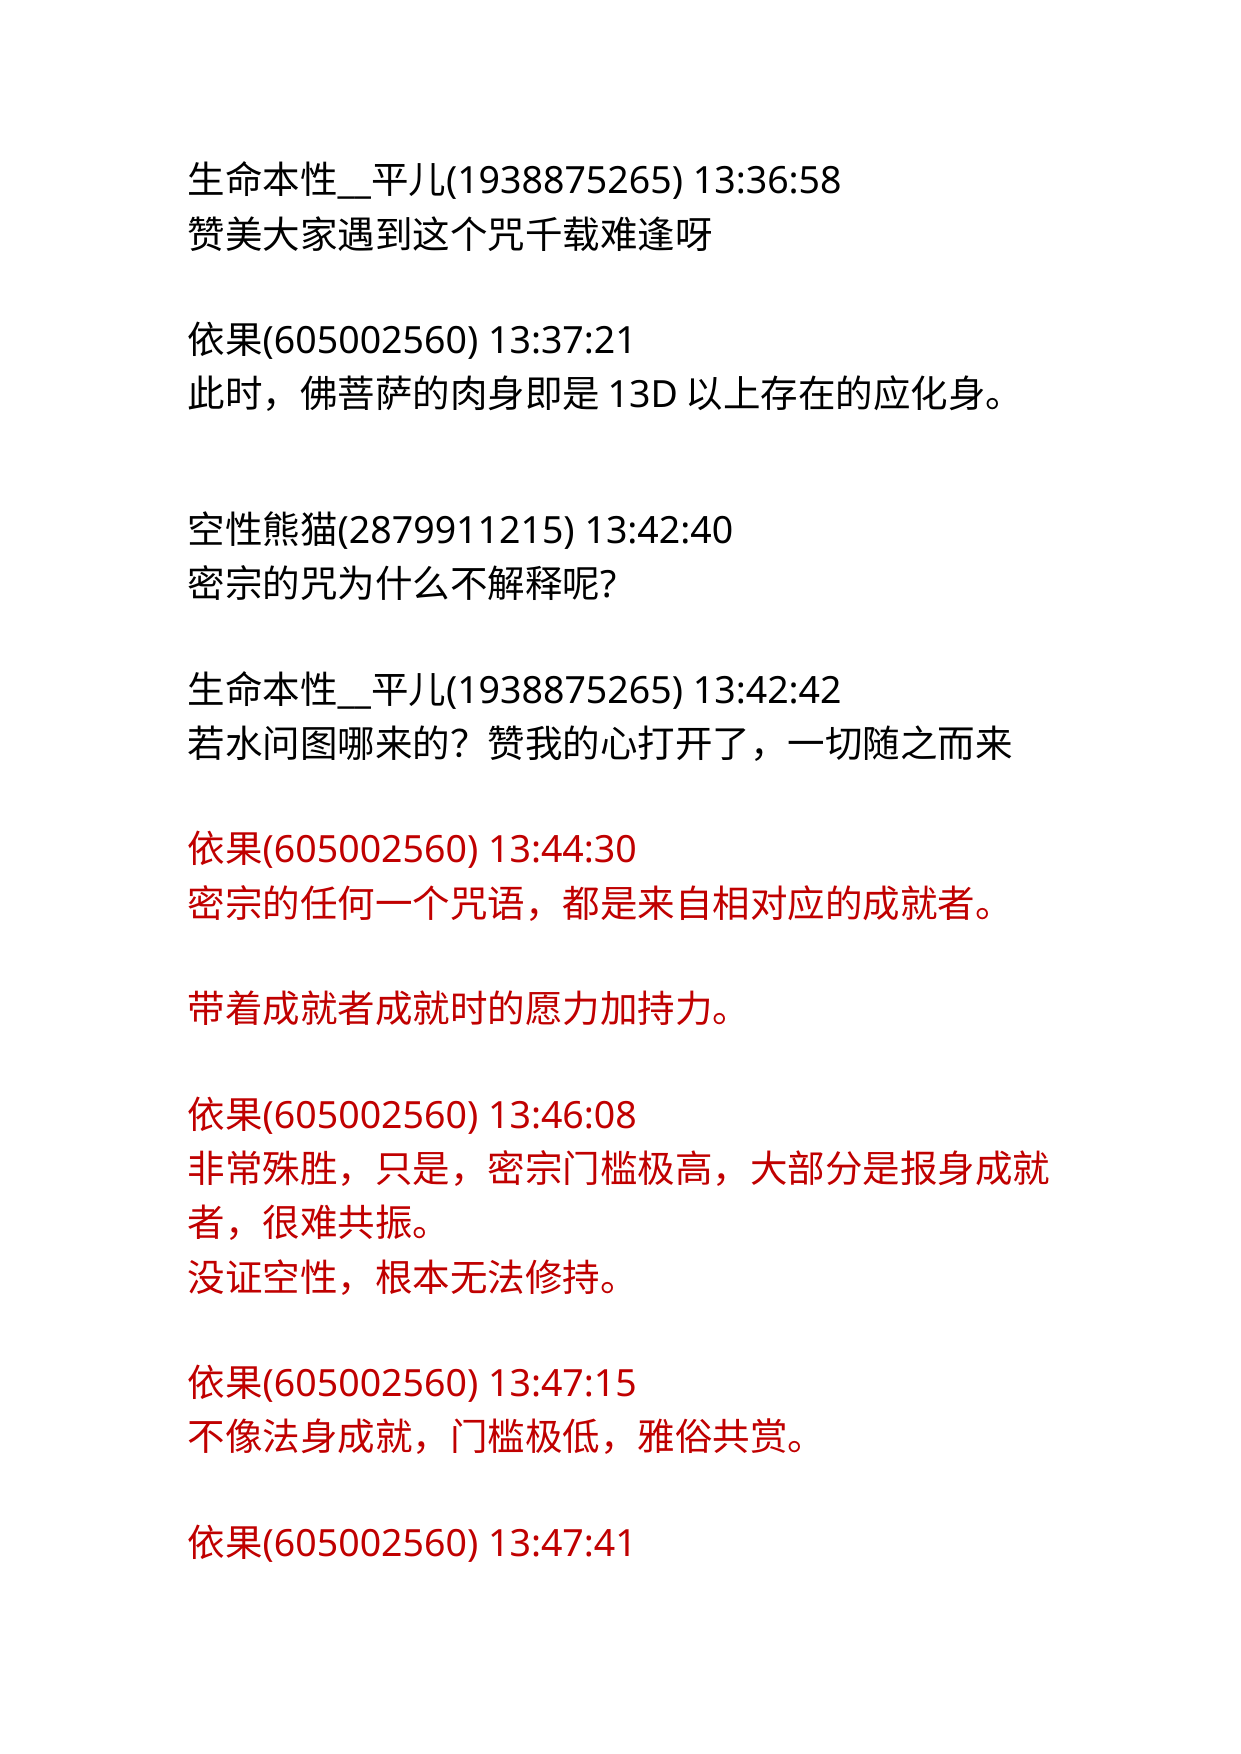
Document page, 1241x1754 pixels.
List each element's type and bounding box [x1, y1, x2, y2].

text [187, 150, 1053, 1567]
